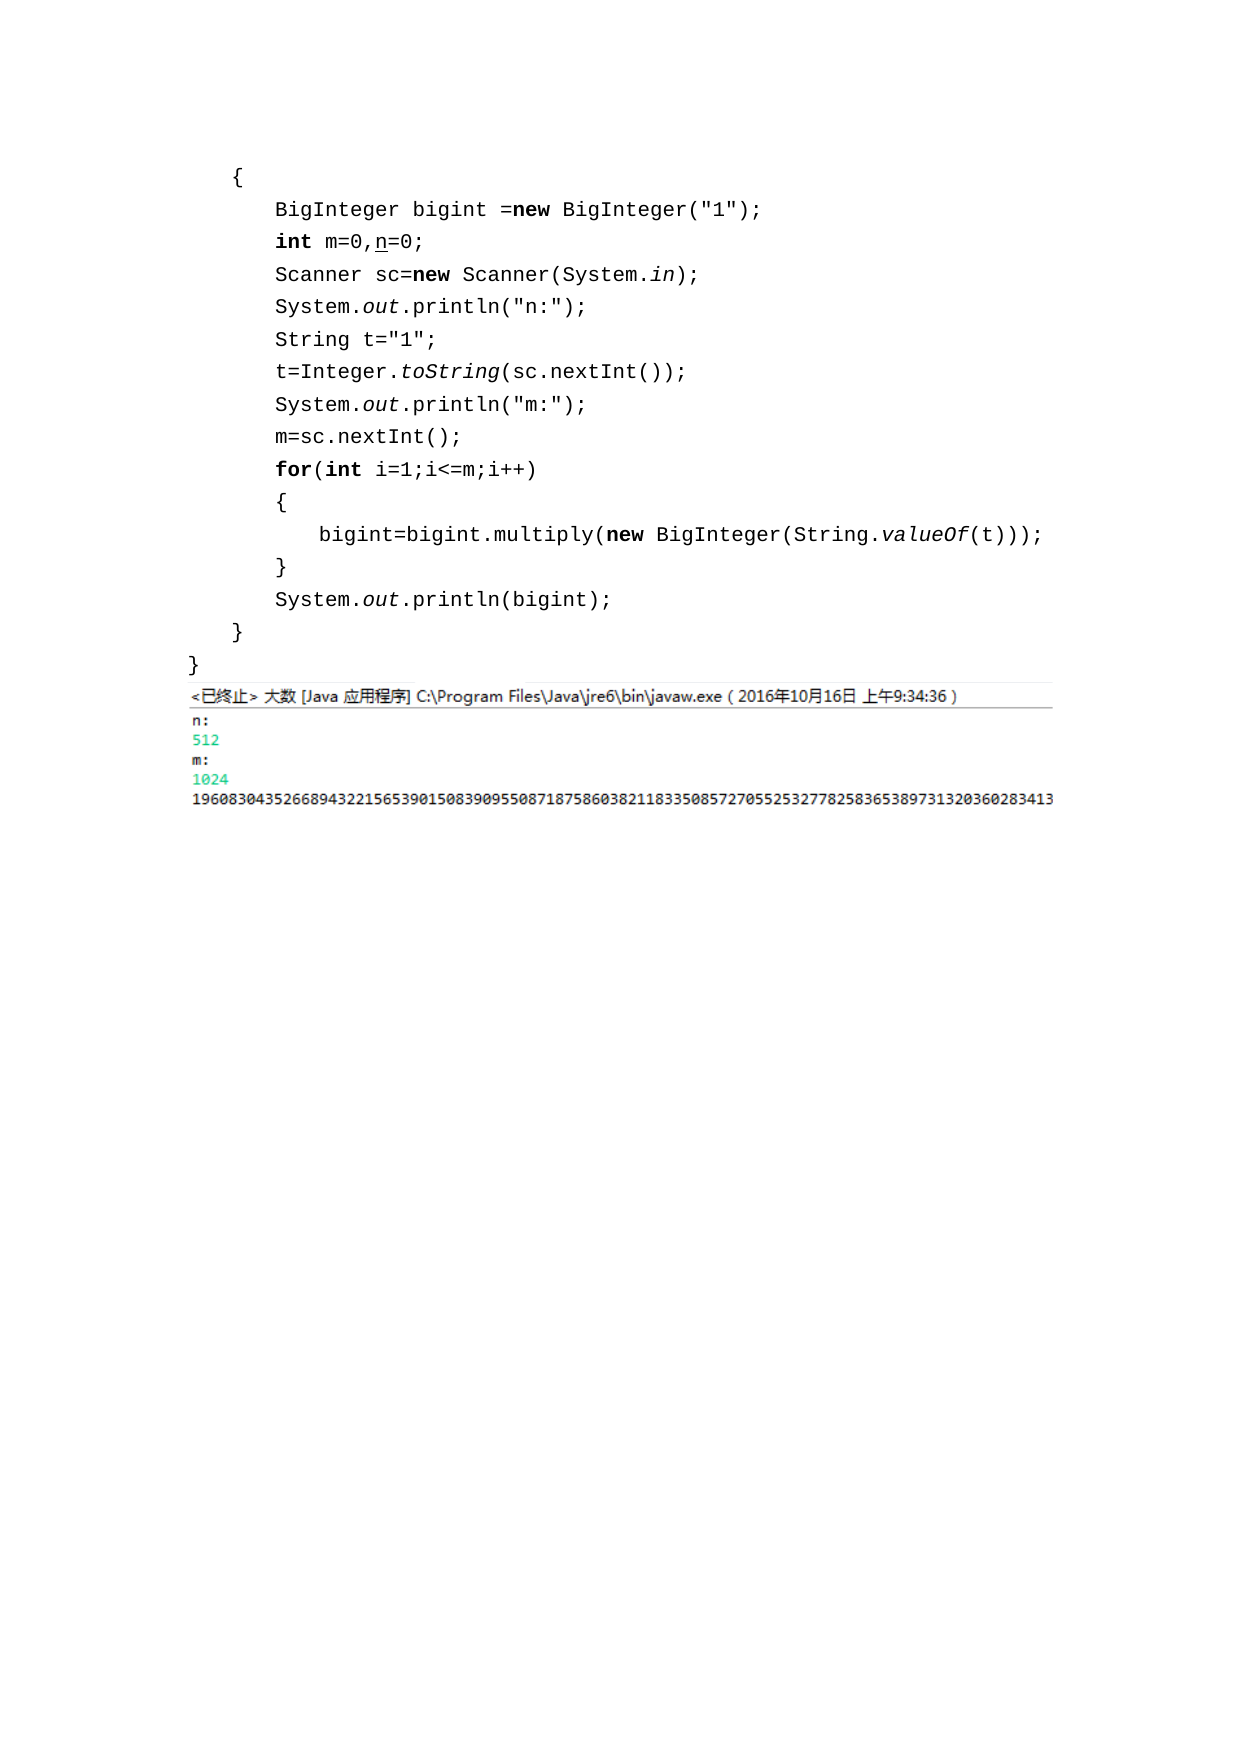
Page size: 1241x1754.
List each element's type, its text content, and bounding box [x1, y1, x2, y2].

text { [187, 487, 1053, 519]
text String t="1"; [187, 324, 1053, 357]
text bigint=bigint.multiply(new BigInteger(String.valueOf(t))); [187, 519, 1053, 552]
text System.out.println("n:"); [187, 292, 1053, 324]
text int m=0,n=0; [187, 227, 1053, 259]
text } [187, 617, 1053, 649]
text BigInteger bigint =new BigInteger("1"); [187, 194, 1053, 227]
text t=Integer.toString(sc.nextInt()); [187, 357, 1053, 389]
text System.out.println(bigint); [187, 584, 1053, 617]
text System.out.println("m:"); [187, 389, 1053, 422]
text } [187, 552, 1053, 584]
text { [187, 162, 1053, 194]
text Scanner sc=new Scanner(System.in); [187, 259, 1053, 292]
picture [187, 682, 1053, 811]
text m=sc.nextInt(); [187, 422, 1053, 454]
text for(int i=1;i<=m;i++) [187, 454, 1053, 487]
text } [187, 649, 1053, 682]
